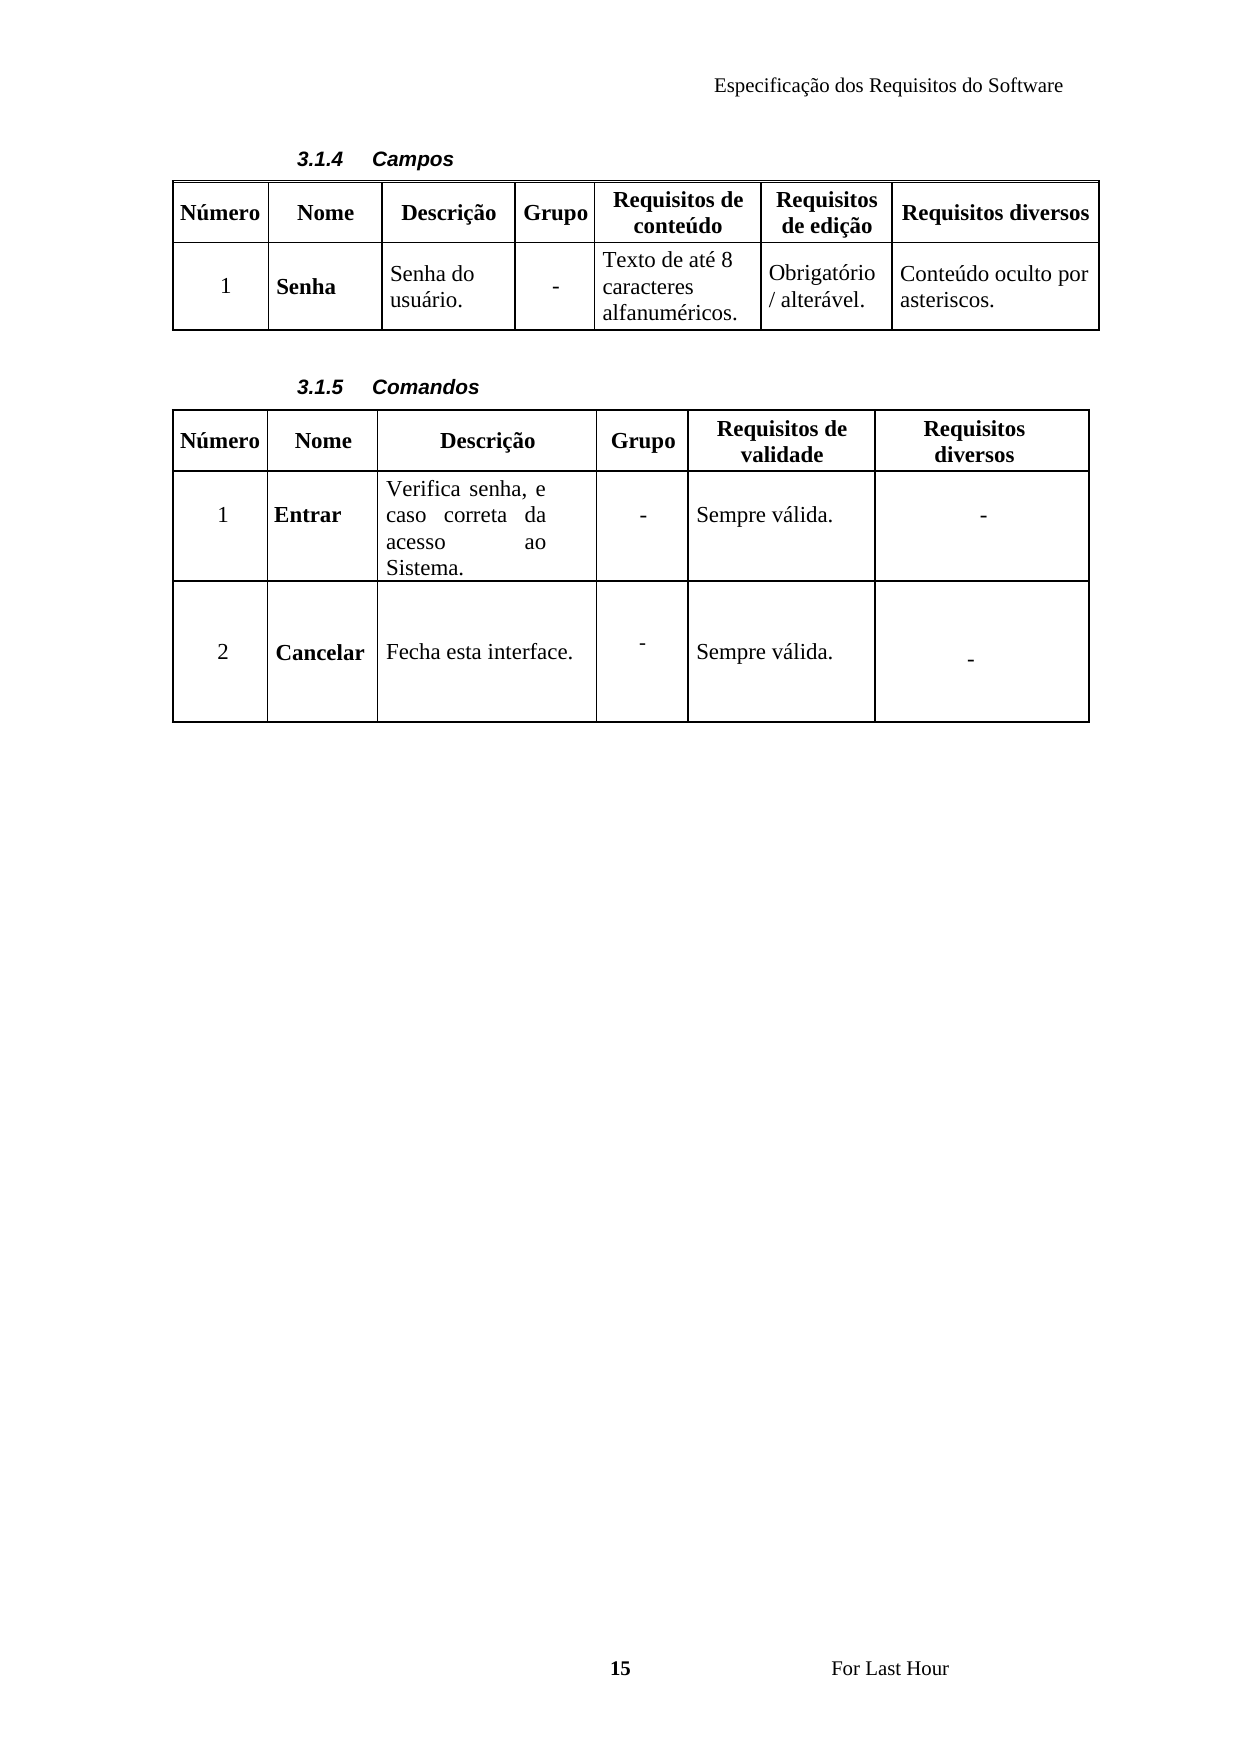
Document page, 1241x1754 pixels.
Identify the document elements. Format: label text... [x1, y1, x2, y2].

table_cell Sempre válida. [689, 582, 874, 721]
table_cell Obrigatório / alterável. [762, 243, 891, 329]
table_header Grupo [597, 411, 687, 470]
table_cell Senha [269, 243, 381, 329]
table_cell - [597, 582, 687, 721]
list Comandos [297, 375, 1203, 399]
table_header Nome [269, 183, 381, 241]
table_header Descrição [383, 183, 514, 241]
table_header Requisitos de conteúdo [595, 183, 760, 241]
table_header Descrição [378, 411, 596, 470]
table_cell Fecha esta interface. [378, 582, 596, 721]
table_header Número [174, 183, 268, 241]
table_header Número [174, 411, 267, 470]
table_cell 2 [174, 582, 267, 721]
table_cell 1 [174, 472, 267, 580]
table_cell 1 [174, 243, 268, 329]
table_header Requisitos de validade [689, 411, 874, 470]
table_header Requisitos de edição [762, 183, 891, 241]
table_cell - [597, 472, 687, 580]
table_cell Entrar [268, 472, 377, 580]
table_header Requisitos diversos [876, 411, 1088, 470]
table_cell Sempre válida. [689, 472, 874, 580]
table_cell - [876, 582, 1088, 721]
table_cell - [876, 472, 1088, 580]
table_cell Verifica senha, e caso correta da acesso ao Sistema. [378, 472, 596, 580]
table_cell - [516, 243, 594, 329]
table_cell Texto de até 8 caracteres alfanuméricos. [595, 243, 760, 329]
table_header Requisitos diversos [893, 183, 1098, 241]
table_cell Conteúdo oculto por asteriscos. [893, 243, 1098, 329]
list Campos [297, 147, 1203, 171]
table_header Grupo [516, 183, 594, 241]
table_header Nome [268, 411, 377, 470]
table_cell Cancelar [268, 582, 377, 721]
table_cell Senha do usuário. [383, 243, 514, 329]
